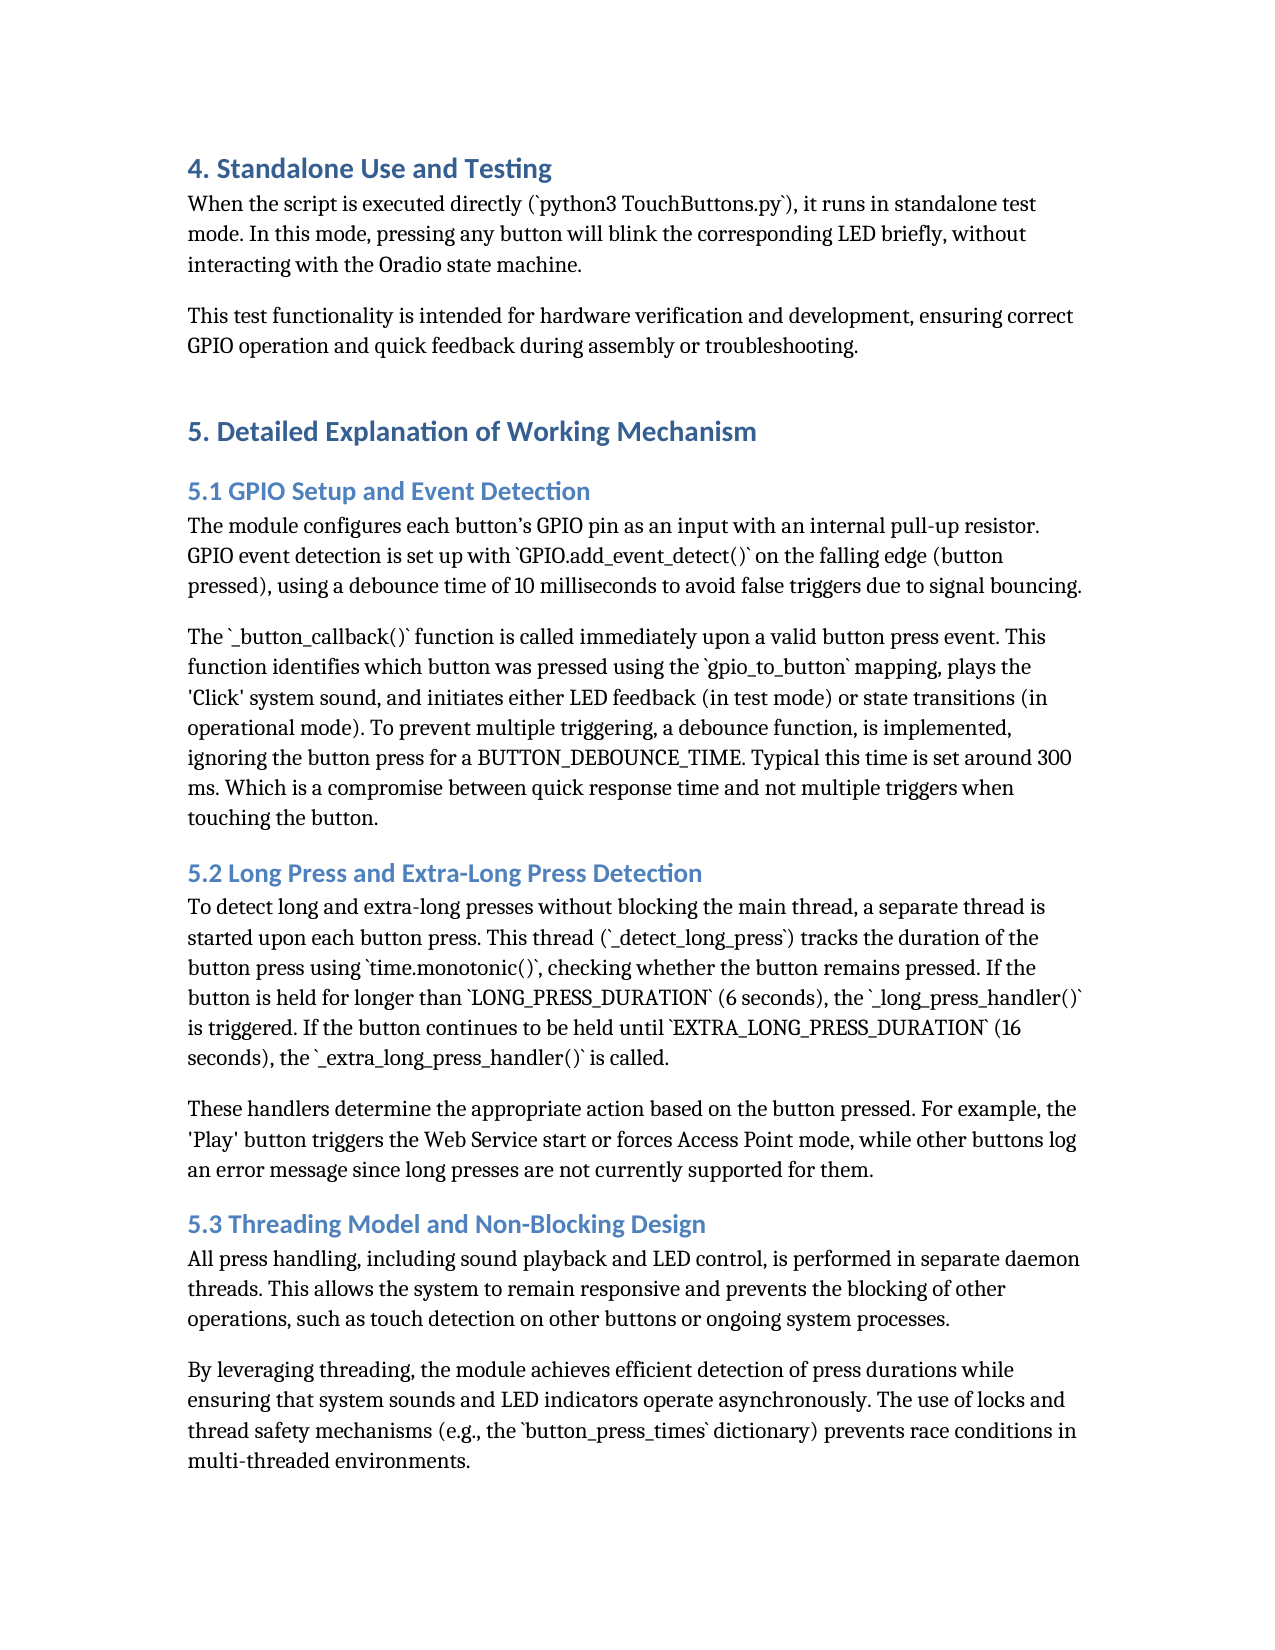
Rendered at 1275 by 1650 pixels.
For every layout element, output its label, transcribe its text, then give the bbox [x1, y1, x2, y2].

text The module configures each button’s GPIO pin as an input with an internal pull-up resistor. GPIO event detection is set up with `GPIO.add_event_detect()` on the falling edge (button pressed), using a debounce time of 10 milliseconds to avoid false triggers due to signal bouncing. [187, 512, 1087, 599]
text These handlers determine the appropriate action based on the button pressed. For example, the 'Play' button triggers the Web Service start or forces Access Point mode, while other buttons log an error message since long presses are not currently supported for them. [187, 1096, 1087, 1183]
subtitle 5.2 Long Press and Extra-Long Press Detection [187, 856, 1087, 889]
subtitle 5.3 Threading Model and Non-Blocking Design [187, 1208, 1087, 1241]
text This test functionality is intended for hardware verification and development, ensuring correct GPIO operation and quick feedback during assembly or troubleshooting. [187, 302, 1087, 359]
subtitle 5. Detailed Explanation of Working Mechanism [187, 413, 1087, 448]
text When the script is executed directly (`python3 TouchButtons.py`), it runs in standalone test mode. In this mode, pressing any button will blink the corresponding LED briefly, without interacting with the Oradio state machine. [187, 191, 1087, 278]
subtitle 4. Standalone Use and Testing [187, 150, 1087, 186]
subtitle 5.1 GPIO Setup and Event Detection [187, 474, 1087, 508]
text All press handling, including sound playback and LED control, is performed in separate daemon threads. This allows the system to remain responsive and prevents the blocking of other operations, such as touch detection on other buttons or ongoing system processes. [187, 1246, 1087, 1332]
text The `_button_callback()` function is called immediately upon a valid button press event. This function identifies which button was pressed using the `gpio_to_button` mapping, plays the 'Click' system sound, and initiates either LED feedback (in test mode) or state transitions (in operational mode). To prevent multiple triggering, a debounce function, is implemented, ignoring the button press for a BUTTON_DEBOUNCE_TIME. Typical this time is set around 300 ms. Which is a compromise between quick response time and not multiple triggers when touching the button. [187, 624, 1087, 832]
text By leveraging threading, the module achieves efficient detection of press durations while ensuring that system sounds and LED indicators operate asynchronously. The use of locks and thread safety mechanisms (e.g., the `button_press_times` dictionary) prevents race conditions in multi-threaded environments. [187, 1357, 1087, 1474]
text To detect long and extra-long presses without blocking the main thread, a separate thread is started upon each button press. This thread (`_detect_long_press`) tracks the duration of the button press using `time.monotonic()`, checking whether the button remains pressed. If the button is held for longer than `LONG_PRESS_DURATION` (6 seconds), the `_long_press_handler()` is triggered. If the button continues to be held until `EXTRA_LONG_PRESS_DURATION` (16 seconds), the `_extra_long_press_handler()` is called. [187, 894, 1087, 1072]
